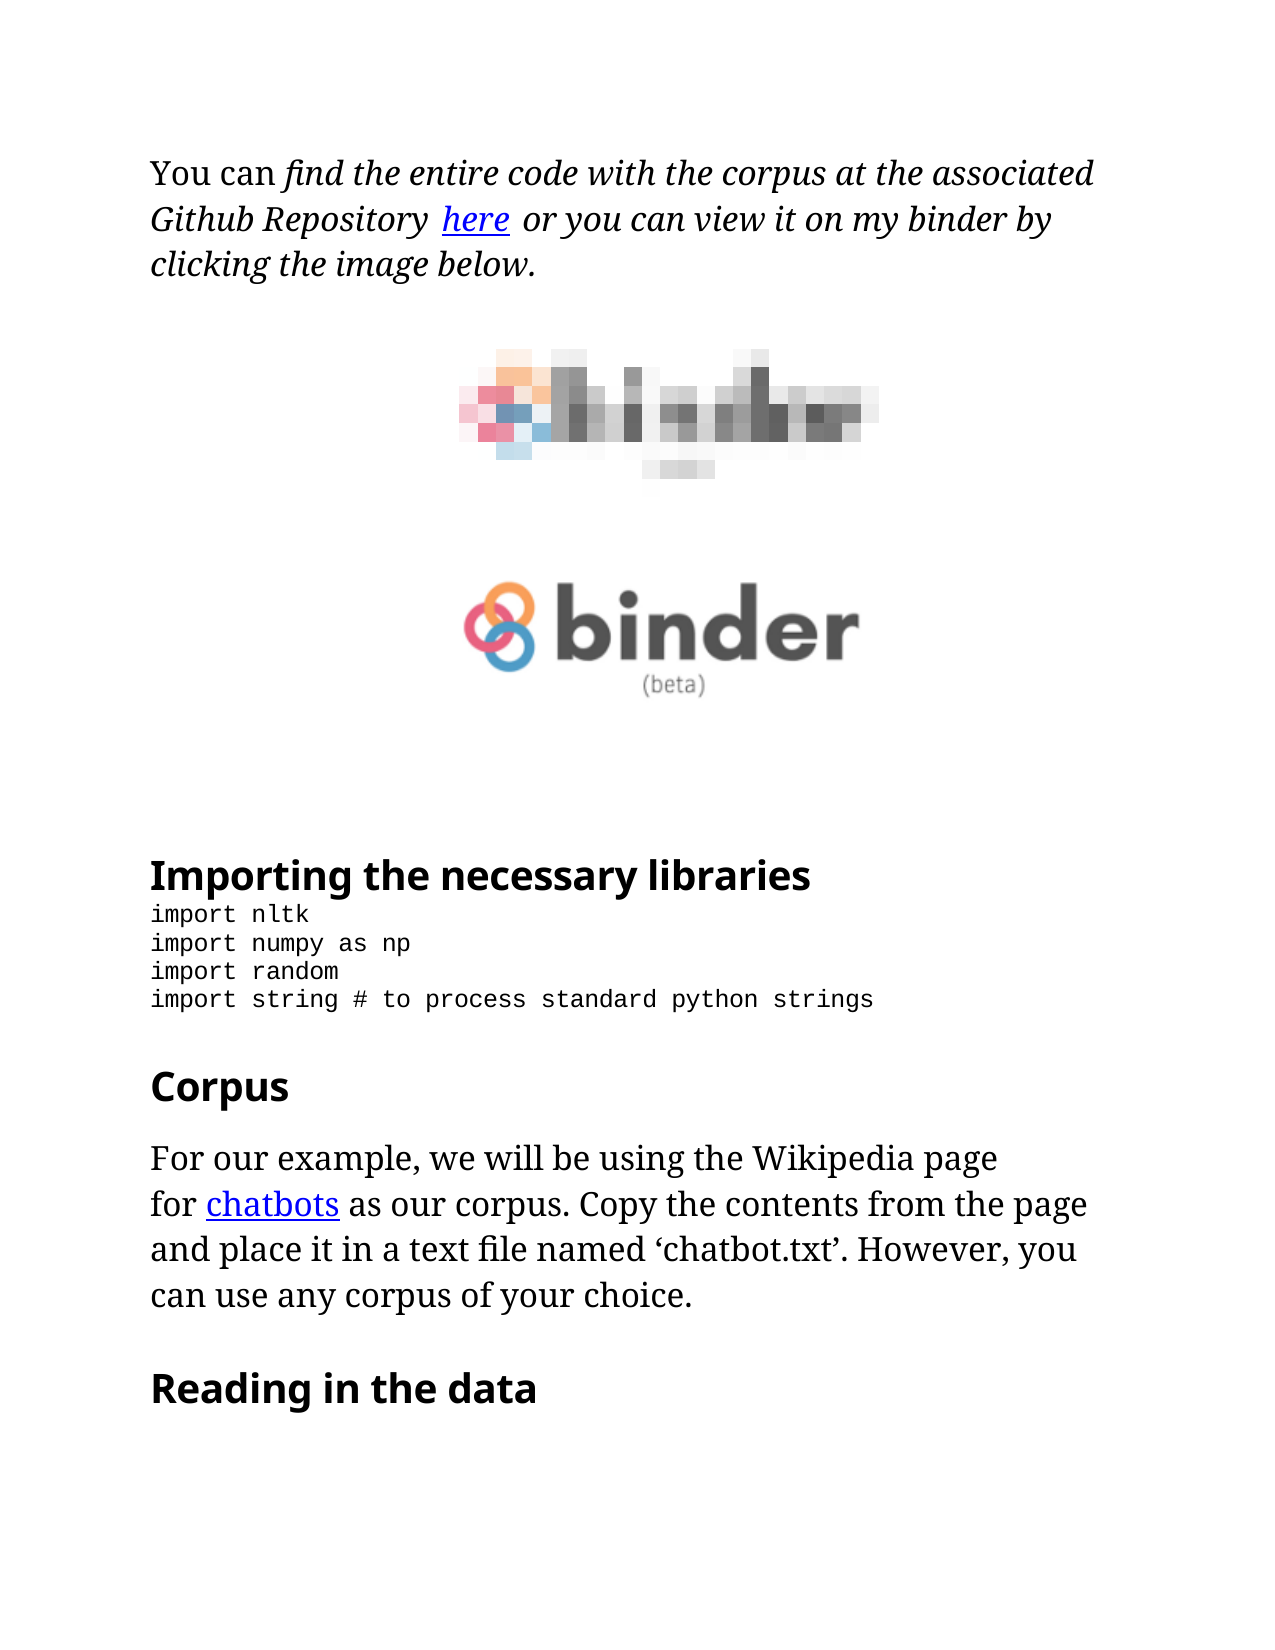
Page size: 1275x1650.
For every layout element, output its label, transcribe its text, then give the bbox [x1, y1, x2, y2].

text Importing the necessary libraries [150, 847, 1125, 902]
text import nltk import numpy as np import random import string # to process standard python strings [150, 902, 1125, 1015]
text Corpus [150, 1058, 1125, 1114]
text For our example, we will be using the Wikipedia page for chatbots as our corpus. Copy the contents from the page and place it in a text file named ‘chatbot.txt’. However, you can use any corpus of your choice. [150, 1135, 1125, 1317]
text Reading in the data [150, 1360, 1125, 1415]
text You can find the entire code with the corpus at the associated Github Repository here or you can view it on my binder by clicking the image below. [150, 150, 1125, 286]
picture [150, 312, 1244, 757]
